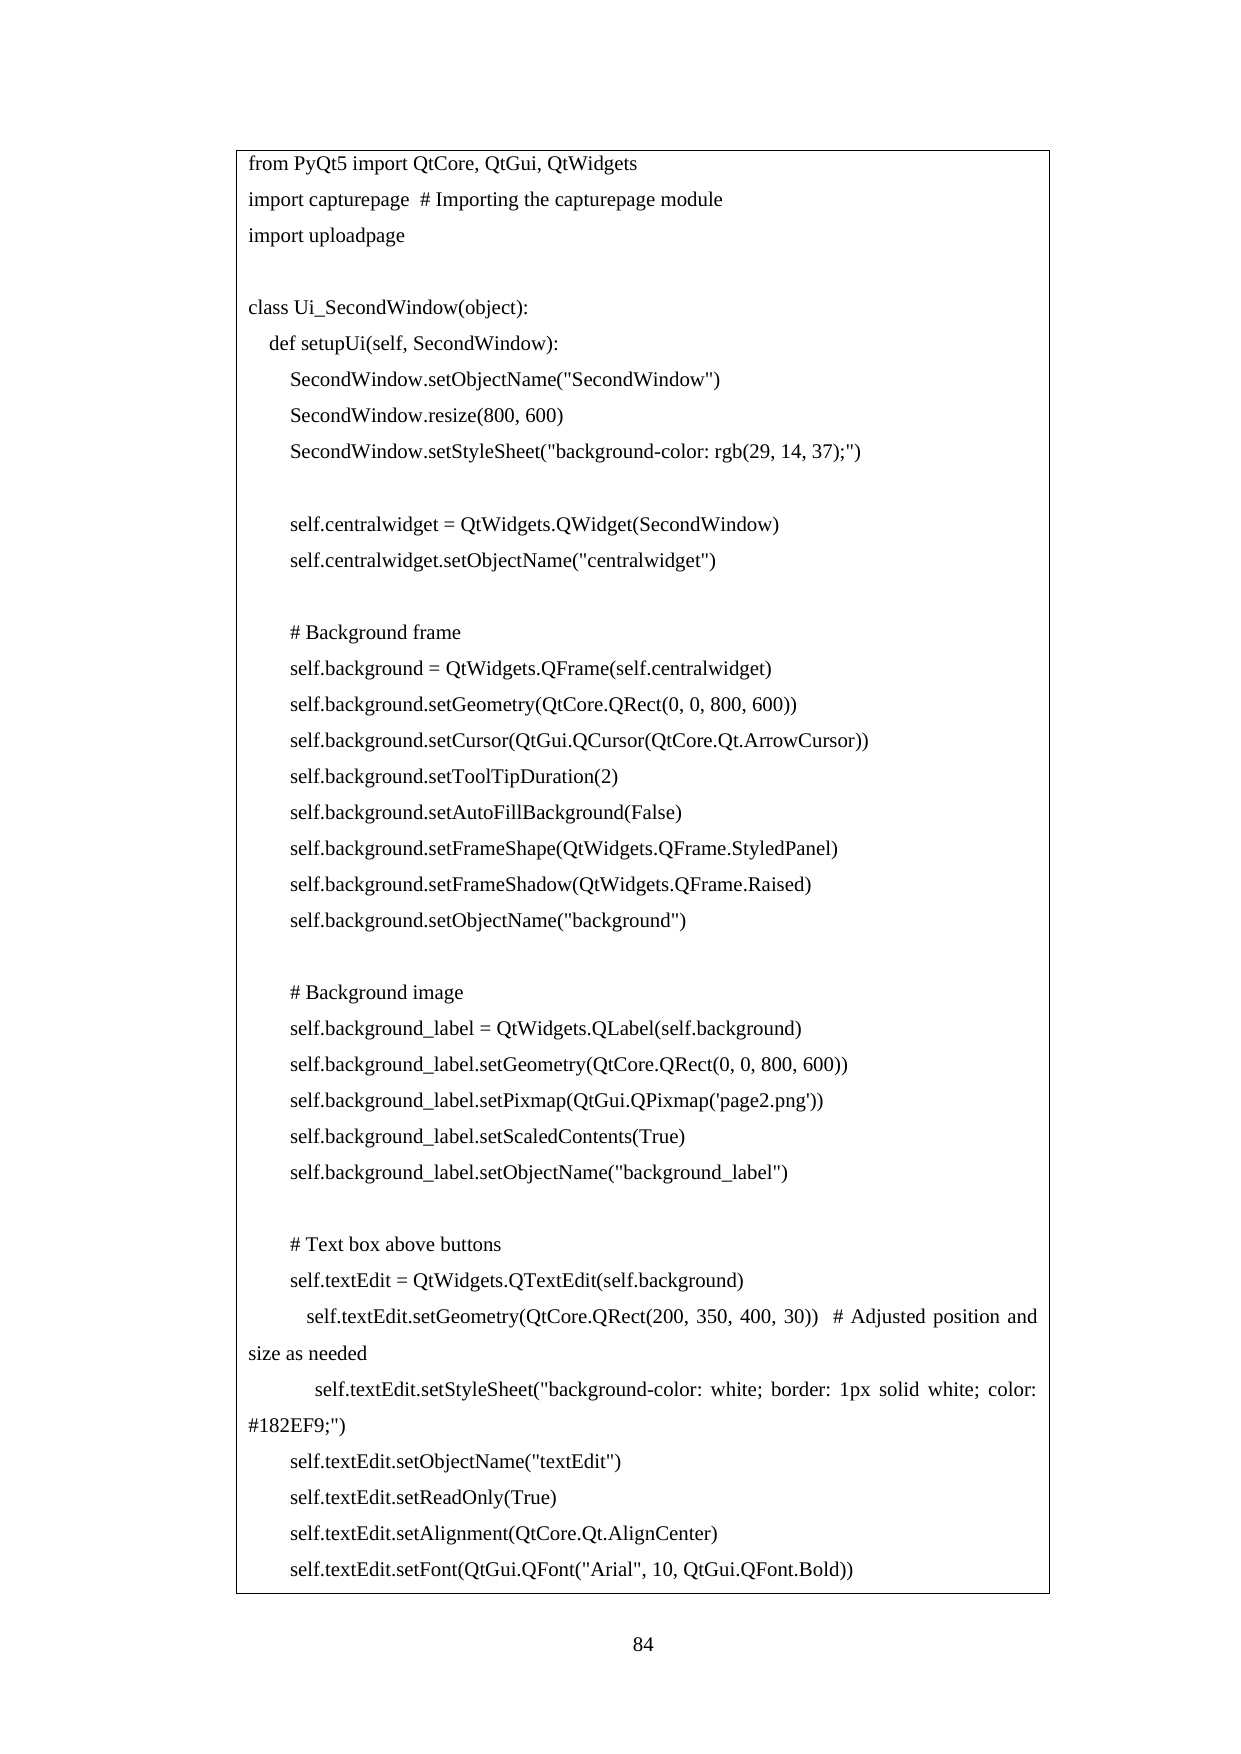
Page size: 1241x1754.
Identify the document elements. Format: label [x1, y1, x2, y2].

table_cell [237, 151, 1049, 1593]
